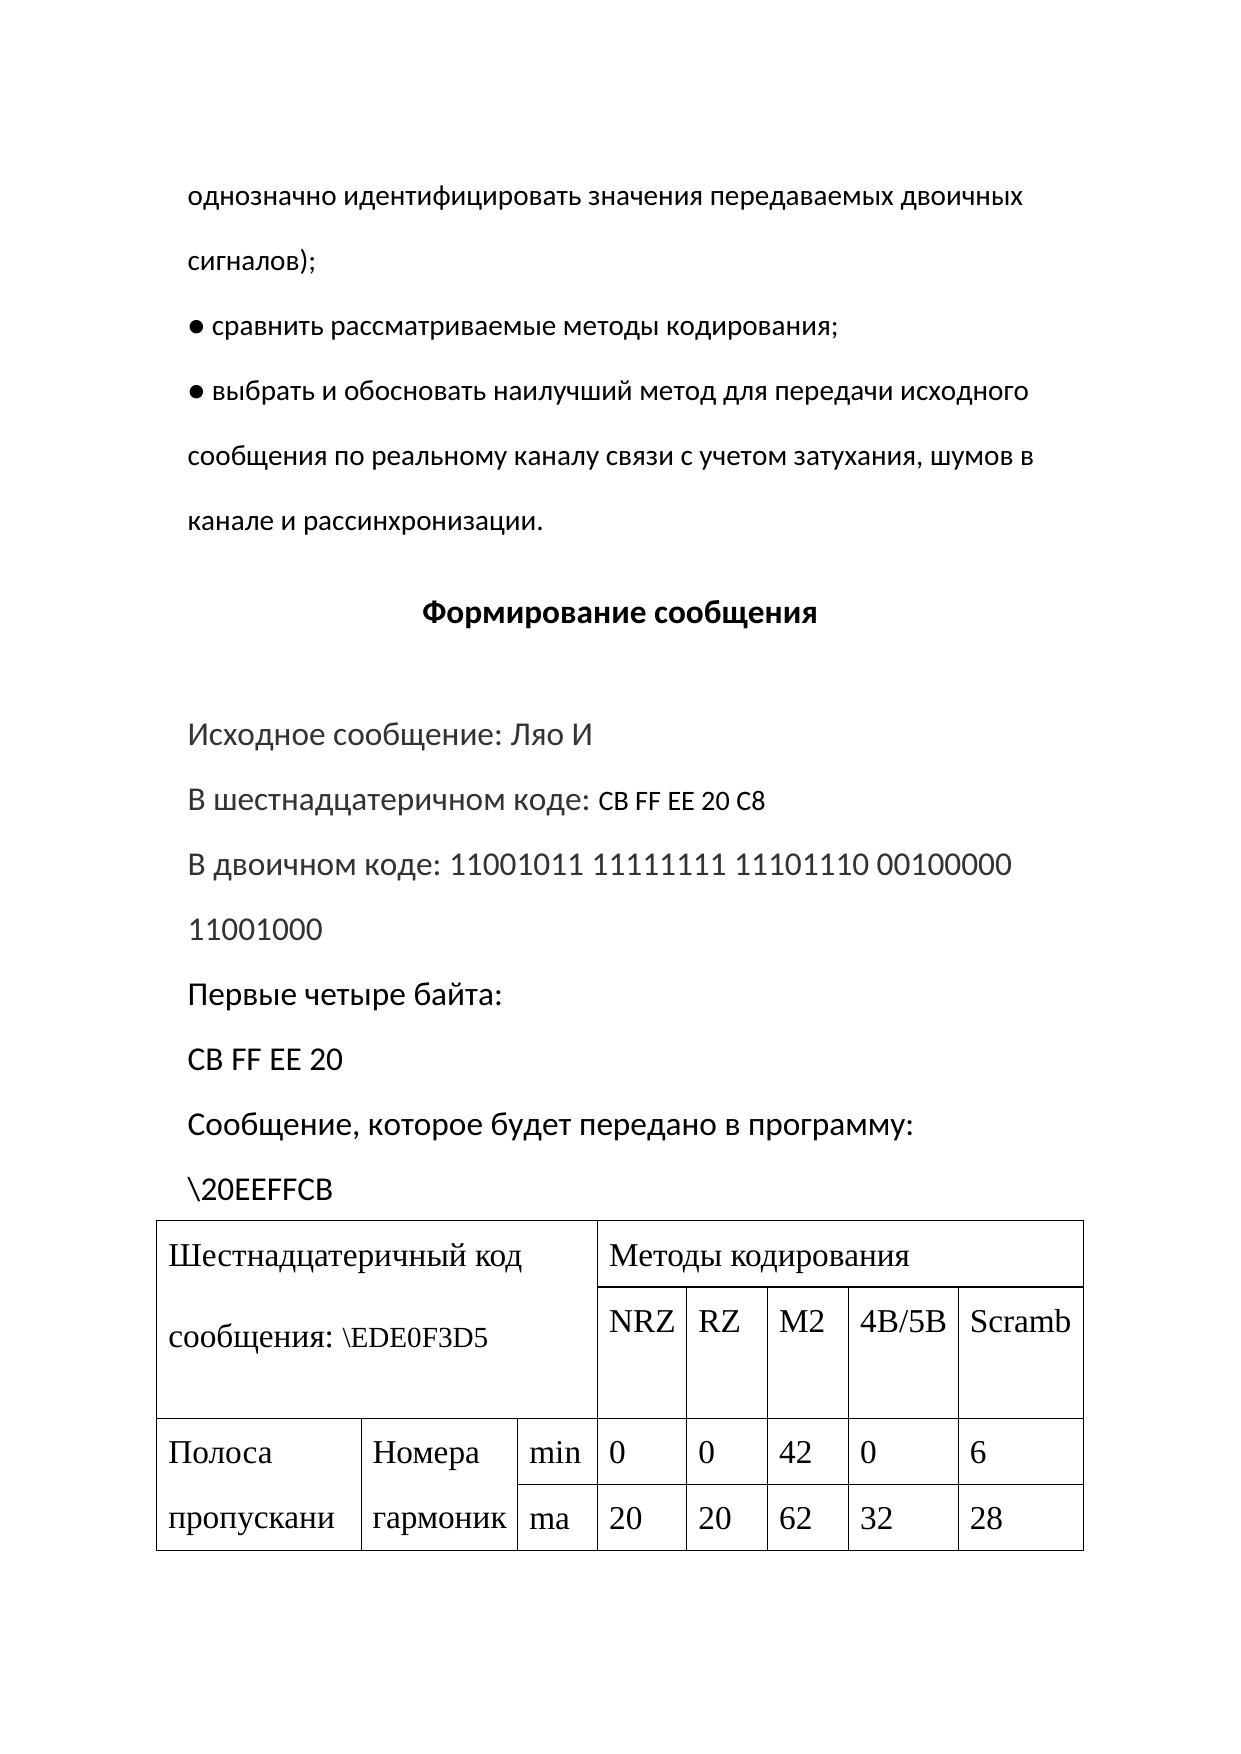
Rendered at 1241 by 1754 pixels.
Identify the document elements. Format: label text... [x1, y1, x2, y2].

table_cell RZ [687, 1288, 767, 1417]
table_cell Полоса пропускания идеального канала связи [157, 1419, 361, 1549]
text ● сравнить рассматриваемые методы кодирования; [187, 292, 1053, 357]
table_cell 28 [959, 1485, 1083, 1549]
text Исходное сообщение: Ляо И [187, 700, 1053, 765]
table_cell max [518, 1485, 597, 1549]
text Сообщение, которое будет передано в программу: [187, 1090, 1053, 1155]
table_cell 6 [959, 1419, 1083, 1483]
table_cell M2 [768, 1288, 848, 1417]
table_header Шестнадцатеричный код сообщения: \EDE0F3D5 [157, 1221, 597, 1417]
subtitle Формирование сообщения [187, 579, 1053, 644]
table_header Методы кодирования [598, 1221, 1083, 1286]
table_cell min [518, 1419, 597, 1483]
text Первые четыре байта: [187, 960, 1053, 1025]
table_cell Scramb [959, 1288, 1083, 1417]
table_cell 62 [768, 1485, 848, 1549]
text CB FF EE 20 [187, 1025, 1053, 1090]
table_cell 4B/5B [849, 1288, 958, 1417]
table_cell 20 [598, 1485, 686, 1549]
table_cell 32 [849, 1485, 958, 1549]
table_cell Номера гармоник [362, 1419, 517, 1549]
table_cell 42 [768, 1419, 848, 1483]
text В двоичном коде: 11001011 11111111 11101110 00100000 11001000 [187, 830, 1053, 960]
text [187, 162, 1053, 292]
text ● выбрать и обосновать наилучший метод для передачи исходного сообщения по реальному каналу связи с учетом затухания, шумов в канале и рассинхронизации. [187, 357, 1053, 552]
table_cell 0 [598, 1419, 686, 1483]
table_cell 0 [849, 1419, 958, 1483]
table_cell 0 [687, 1419, 767, 1483]
text \20EEFFCB [187, 1155, 1053, 1220]
text В шестнадцатеричном коде: CB FF EE 20 C8 [187, 765, 1053, 830]
table_cell 20 [687, 1485, 767, 1549]
table_cell NRZ [598, 1288, 686, 1417]
